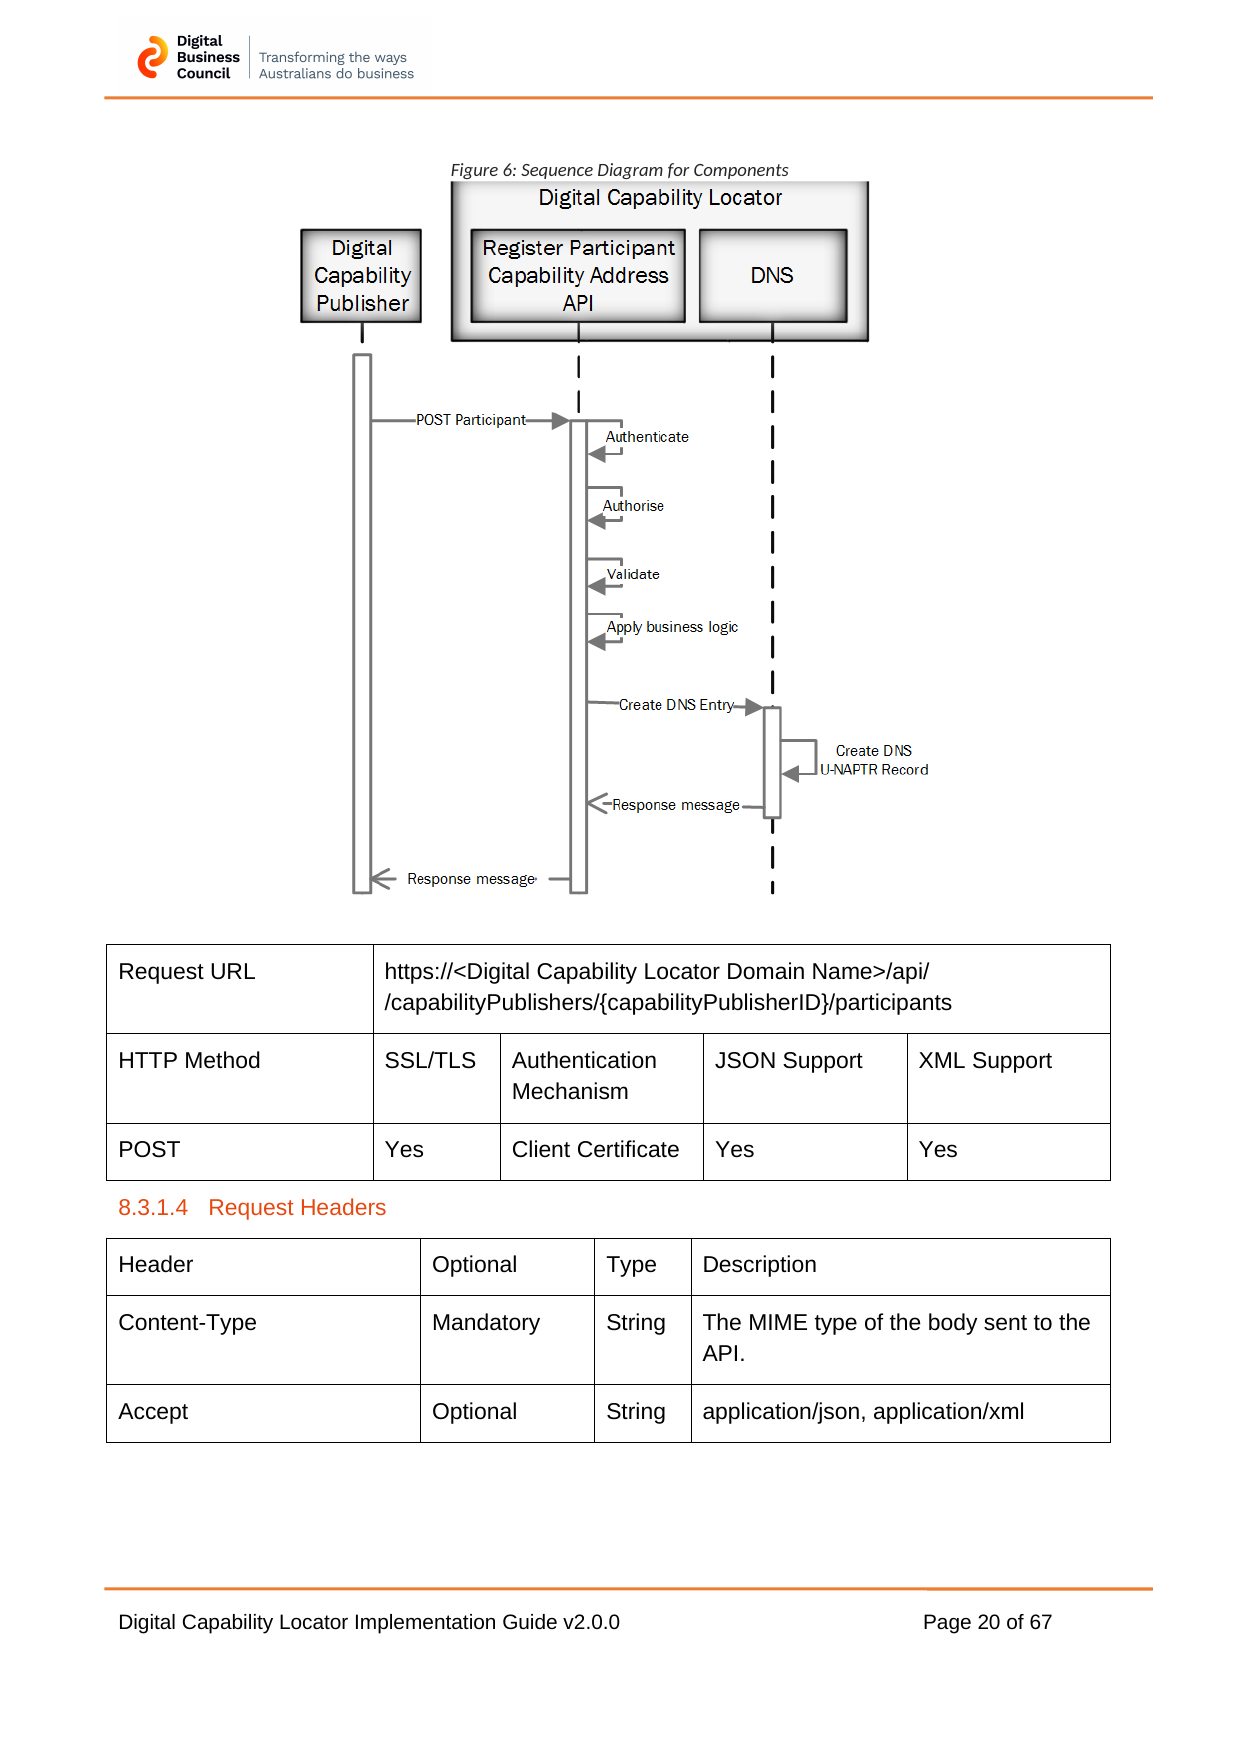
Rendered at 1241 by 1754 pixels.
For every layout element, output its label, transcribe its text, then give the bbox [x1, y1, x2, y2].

table_cell Client Certificate [501, 1124, 703, 1180]
table_header Header [107, 1239, 420, 1295]
table_cell String [595, 1296, 691, 1384]
table_cell Yes [374, 1124, 500, 1180]
table_header https://<Digital Capability Locator Domain Name>/api/ /capabilityPublishers/{capabilityPublisherID}/participants [374, 945, 1110, 1033]
table_cell Yes [908, 1124, 1110, 1180]
table_cell SSL/TLS [374, 1034, 500, 1122]
table_header Type [595, 1239, 691, 1295]
table_cell Optional [421, 1385, 594, 1442]
table_cell XML Support [908, 1034, 1110, 1122]
table_header Optional [421, 1239, 594, 1295]
table_cell Yes [704, 1124, 907, 1180]
picture [300, 182, 940, 895]
table_cell The MIME type of the body sent to the API. [692, 1296, 1110, 1384]
table_cell Accept [107, 1385, 420, 1442]
table_cell POST [107, 1124, 373, 1180]
picture [118, 16, 431, 95]
subtitle Request Headers [118, 1193, 1122, 1220]
table_header Request URL [107, 945, 373, 1033]
table_cell JSON Support [704, 1034, 907, 1122]
table_cell Mandatory [421, 1296, 594, 1384]
table_header Description [692, 1239, 1110, 1295]
table_cell Content-Type [107, 1296, 420, 1384]
table_cell String [595, 1385, 691, 1442]
table_cell application/json, application/xml [692, 1385, 1110, 1442]
table_cell HTTP Method [107, 1034, 373, 1122]
table_cell Authentication Mechanism [501, 1034, 703, 1122]
